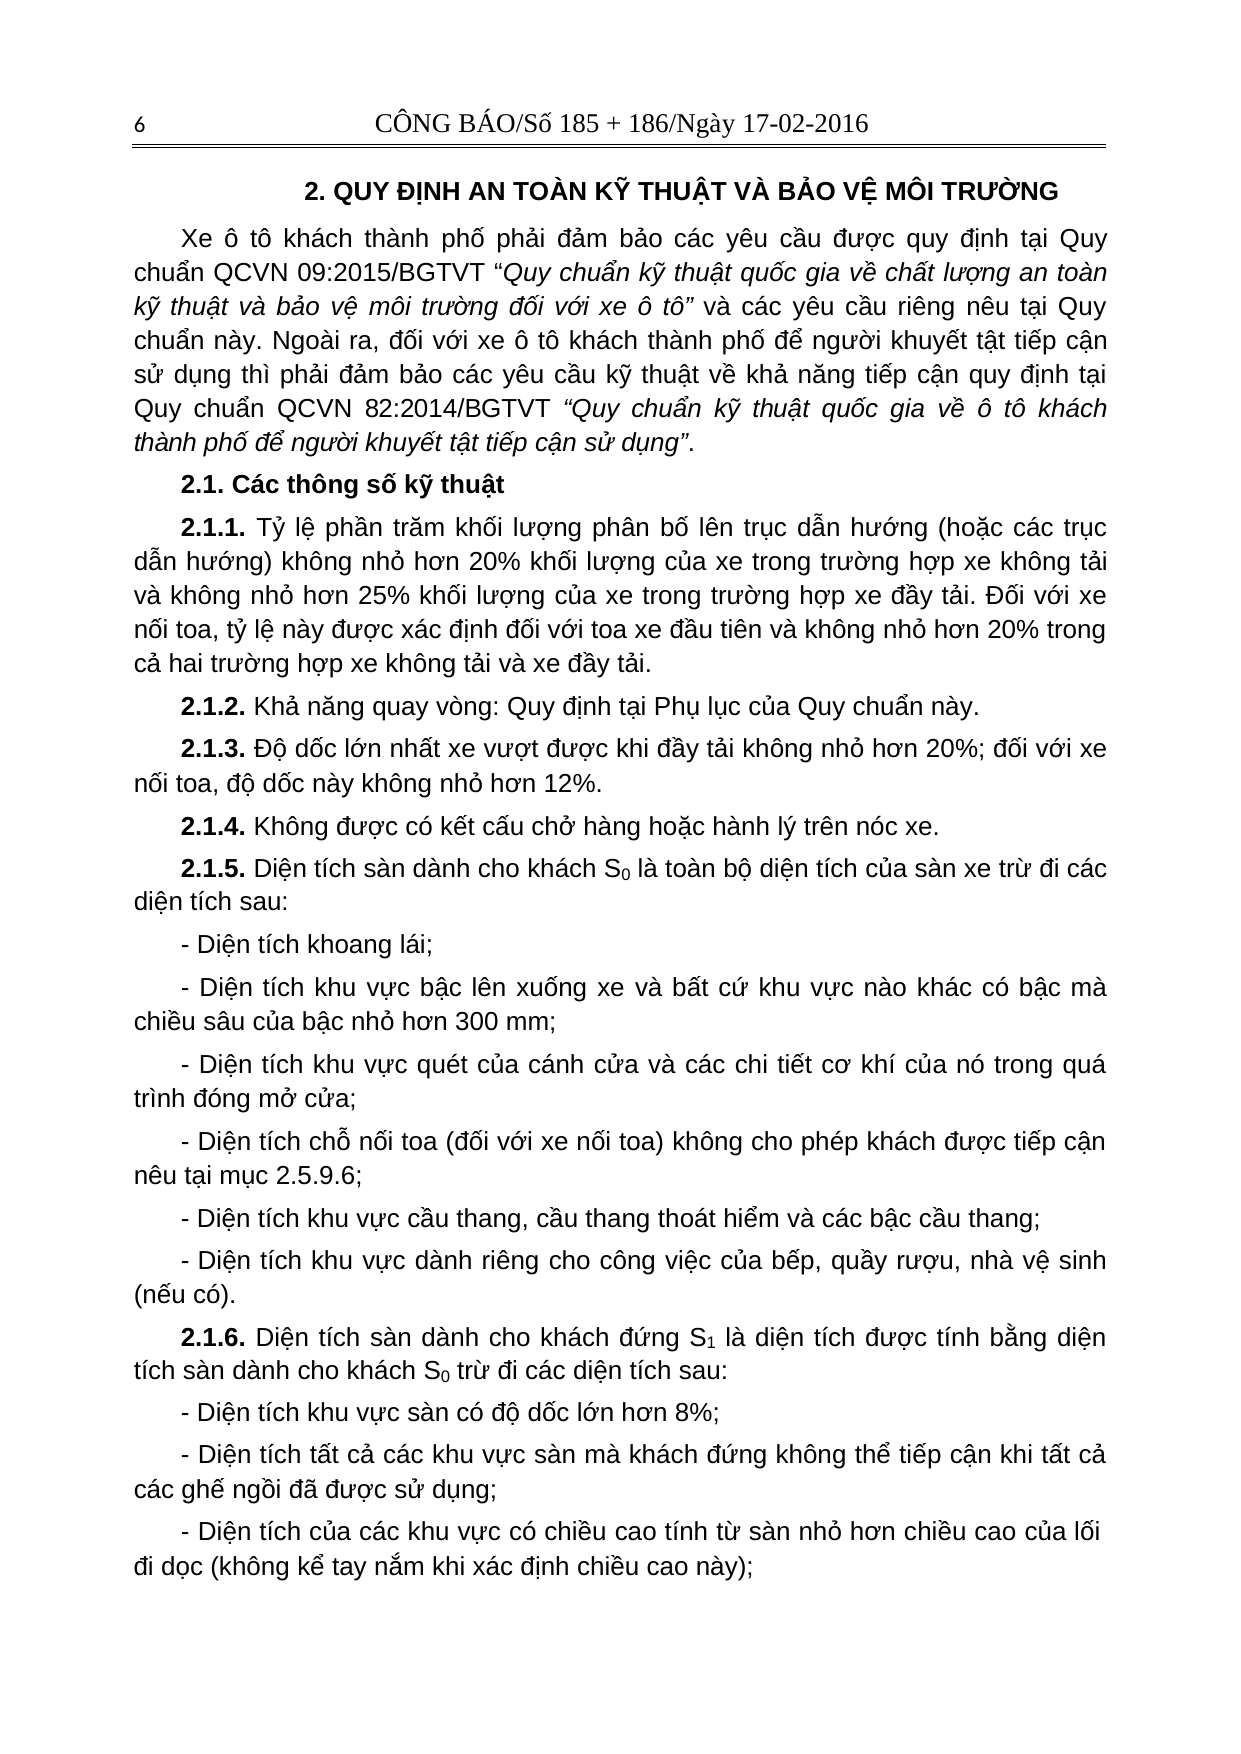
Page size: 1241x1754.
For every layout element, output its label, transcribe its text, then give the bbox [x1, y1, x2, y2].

text Xe ô tô khách thành phố phải đảm bảo các yêu cầu được quy định tại Quy chuẩn QCVN 09:2015/BGTVT “Quy chuẩn kỹ thuật quốc gia về chất lượng an toàn kỹ thuật và bảo vệ môi trường đối với xe ô tô” và các yêu cầu riêng nêu tại Quy chuẩn này. Ngoài ra, đối với xe ô tô khách thành phố để người khuyết tật tiếp cận sử dụng thì phải đảm bảo các yêu cầu kỹ thuật về khả năng tiếp cận quy định tại Quy chuẩn QCVN 82:2014/BGTVT “Quy chuẩn kỹ thuật quốc gia về ô tô khách thành phố để người khuyết tật tiếp cận sử dụng”. [133, 223, 1107, 457]
list Diện tích khu vực dành riêng cho công việc của bếp, quầy rượu, nhà vệ sinh (nếu có). [133, 1245, 1107, 1309]
list Diện tích sàn dành cho khách đứng S1 là diện tích được tính bằng diện tích sàn dành cho khách S0 trừ đi các diện tích sau: [133, 1322, 1107, 1386]
list Không được có kết cấu chở hàng hoặc hành lý trên nóc xe. [181, 811, 1119, 840]
subtitle Các thông số kỹ thuật [181, 469, 1119, 499]
list Diện tích khoang lái; [133, 929, 1119, 959]
list Diện tích sàn dành cho khách S0 là toàn bộ diện tích của sàn xe trừ đi các diện tích sau: [133, 853, 1107, 916]
text đi dọc (không kể tay nắm khi xác định chiều cao này); [121, 1551, 766, 1580]
list Diện tích tất cả các khu vực sàn mà khách đứng không thể tiếp cận khi tất cả các ghế ngồi đã được sử dụng; [133, 1439, 1107, 1503]
subtitle QUY ĐỊNH AN TOÀN KỸ THUẬT VÀ BẢO VỆ MÔI TRƯỜNG [244, 176, 1119, 206]
list Diện tích khu vực quét của cánh cửa và các chi tiết cơ khí của nó trong quá trình đóng mở cửa; [133, 1049, 1107, 1113]
list Tỷ lệ phần trăm khối lượng phân bố lên trục dẫn hướng (hoặc các trục dẫn hướng) không nhỏ hơn 20% khối lượng của xe trong trường hợp xe không tải và không nhỏ hơn 25% khối lượng của xe trong trường hợp xe đầy tải. Đối với xe nối toa, tỷ lệ này được xác định đối với toa xe đầu tiên và không nhỏ hơn 20% trong cả hai trường hợp xe không tải và xe đầy tải. [133, 512, 1107, 678]
list Khả năng quay vòng: Quy định tại Phụ lục của Quy chuẩn này. [181, 691, 1119, 721]
list Diện tích khu vực bậc lên xuống xe và bất cứ khu vực nào khác có bậc mà chiều sâu của bậc nhỏ hơn 300 mm; [133, 972, 1107, 1036]
list Diện tích khu vực cầu thang, cầu thang thoát hiểm và các bậc cầu thang; [181, 1203, 1119, 1232]
list Diện tích của các khu vực có chiều cao tính từ sàn nhỏ hơn chiều cao của lối [181, 1516, 1119, 1546]
list Diện tích khu vực sàn có độ dốc lớn hơn 8%; [181, 1397, 1119, 1426]
list Độ dốc lớn nhất xe vượt được khi đầy tải không nhỏ hơn 20%; đối với xe nối toa, độ dốc này không nhỏ hơn 12%. [133, 733, 1107, 798]
list Diện tích chỗ nối toa (đối với xe nối toa) không cho phép khách được tiếp cận nêu tại mục 2.5.9.6; [133, 1126, 1107, 1190]
